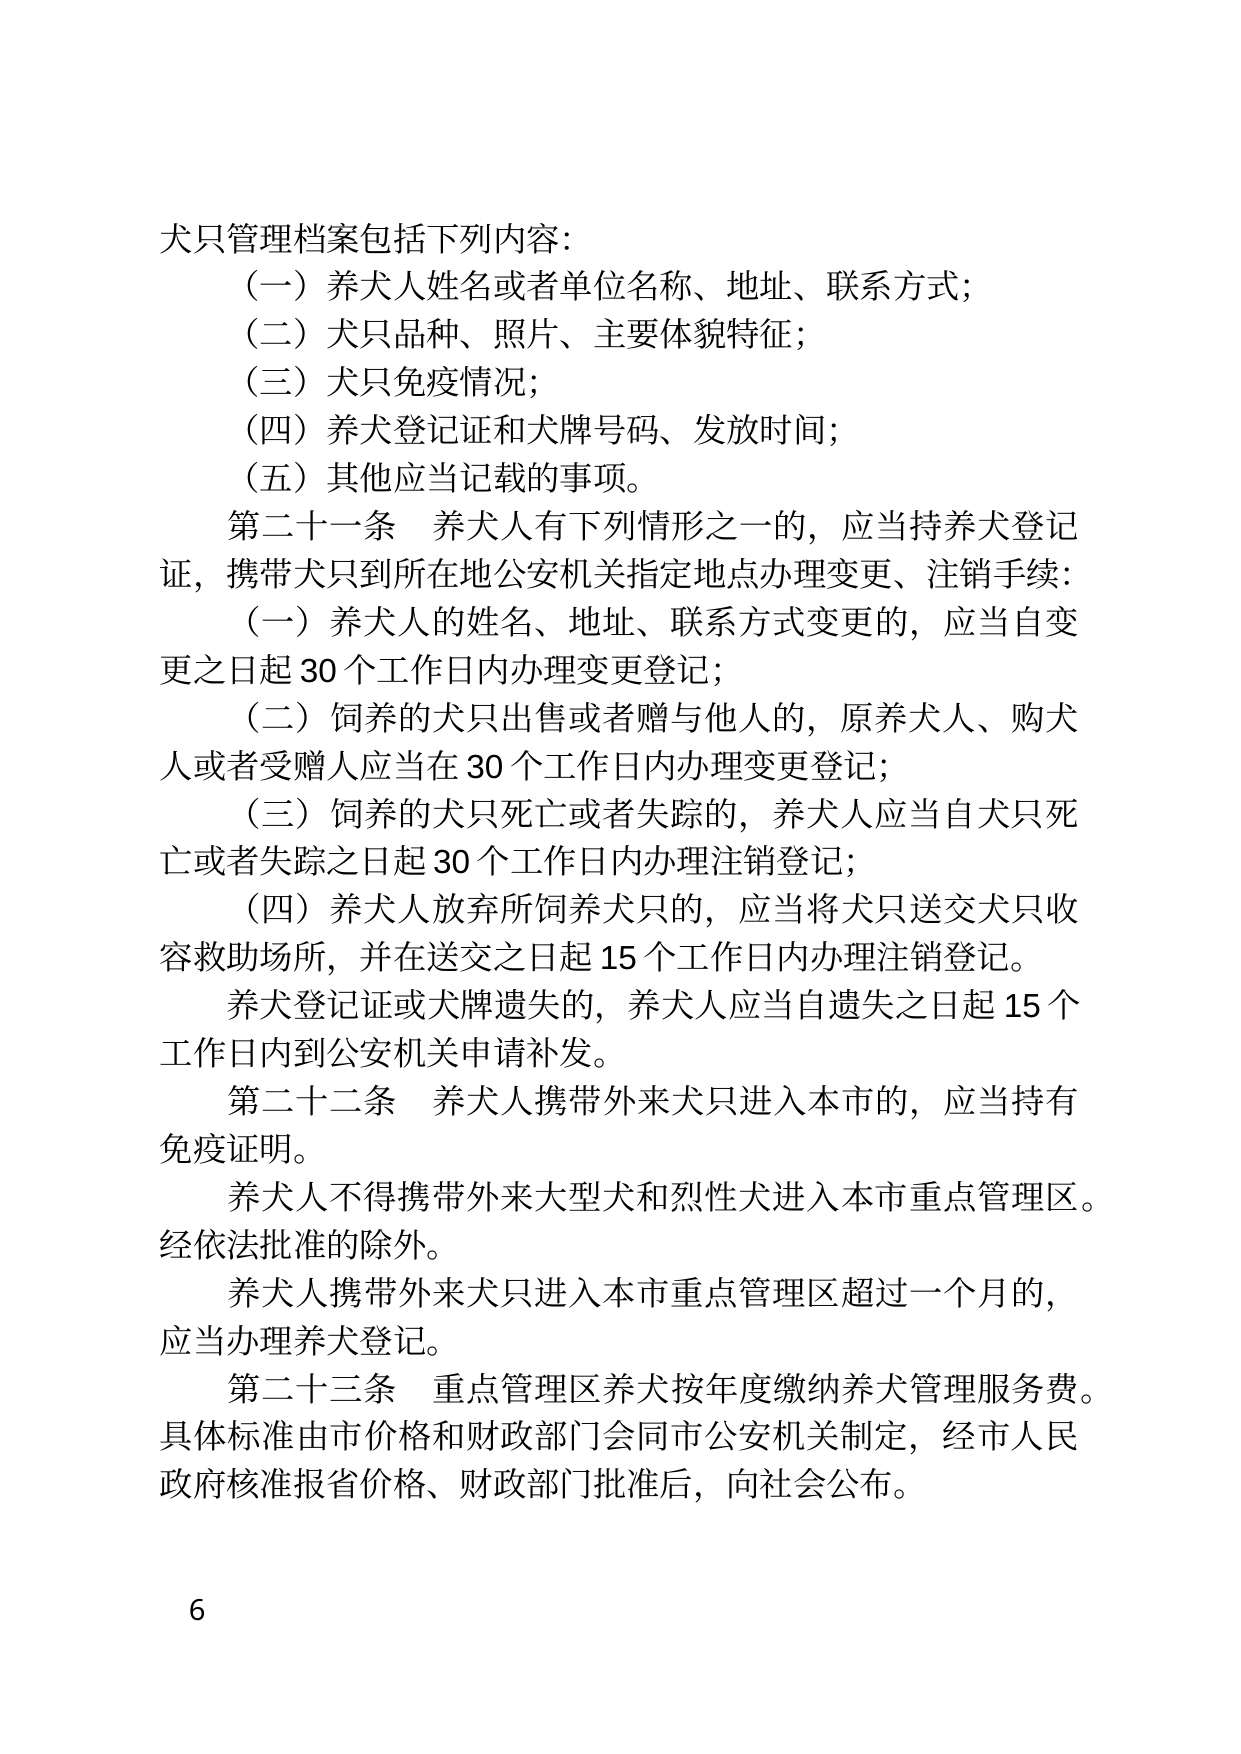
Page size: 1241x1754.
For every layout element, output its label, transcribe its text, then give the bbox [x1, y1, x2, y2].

text （一）养犬人的姓名、地址、联系方式变更的，应当自变更之日起30个工作日内办理变更登记； [159, 596, 1081, 692]
text （二）犬只品种、照片、主要体貌特征； [159, 308, 1081, 356]
text 第二十二条 养犬人携带外来犬只进入本市的，应当持有免疫证明。 [159, 1075, 1081, 1171]
text 第二十一条 养犬人有下列情形之一的，应当持养犬登记证，携带犬只到所在地公安机关指定地点办理变更、注销手续： [159, 500, 1081, 596]
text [159, 213, 1081, 261]
text 养犬人携带外来犬只进入本市重点管理区超过一个月的，应当办理养犬登记。 [159, 1267, 1081, 1363]
text （三）饲养的犬只死亡或者失踪的，养犬人应当自犬只死亡或者失踪之日起30个工作日内办理注销登记； [159, 788, 1081, 883]
text （五）其他应当记载的事项。 [159, 452, 1081, 500]
text （三）犬只免疫情况； [159, 356, 1081, 404]
text 第二十三条 重点管理区养犬按年度缴纳养犬管理服务费。具体标准由市价格和财政部门会同市公安机关制定，经市人民政府核准报省价格、财政部门批准后，向社会公布。 [159, 1363, 1081, 1506]
text （一）养犬人姓名或者单位名称、地址、联系方式； [159, 261, 1081, 308]
text （四）养犬登记证和犬牌号码、发放时间； [159, 404, 1081, 452]
text （二）饲养的犬只出售或者赠与他人的，原养犬人、购犬人或者受赠人应当在30个工作日内办理变更登记； [159, 692, 1081, 788]
text 养犬人不得携带外来大型犬和烈性犬进入本市重点管理区。经依法批准的除外。 [159, 1171, 1081, 1267]
text （四）养犬人放弃所饲养犬只的，应当将犬只送交犬只收容救助场所，并在送交之日起15个工作日内办理注销登记。 [159, 883, 1081, 979]
text 养犬登记证或犬牌遗失的，养犬人应当自遗失之日起15个工作日内到公安机关申请补发。 [159, 979, 1081, 1075]
